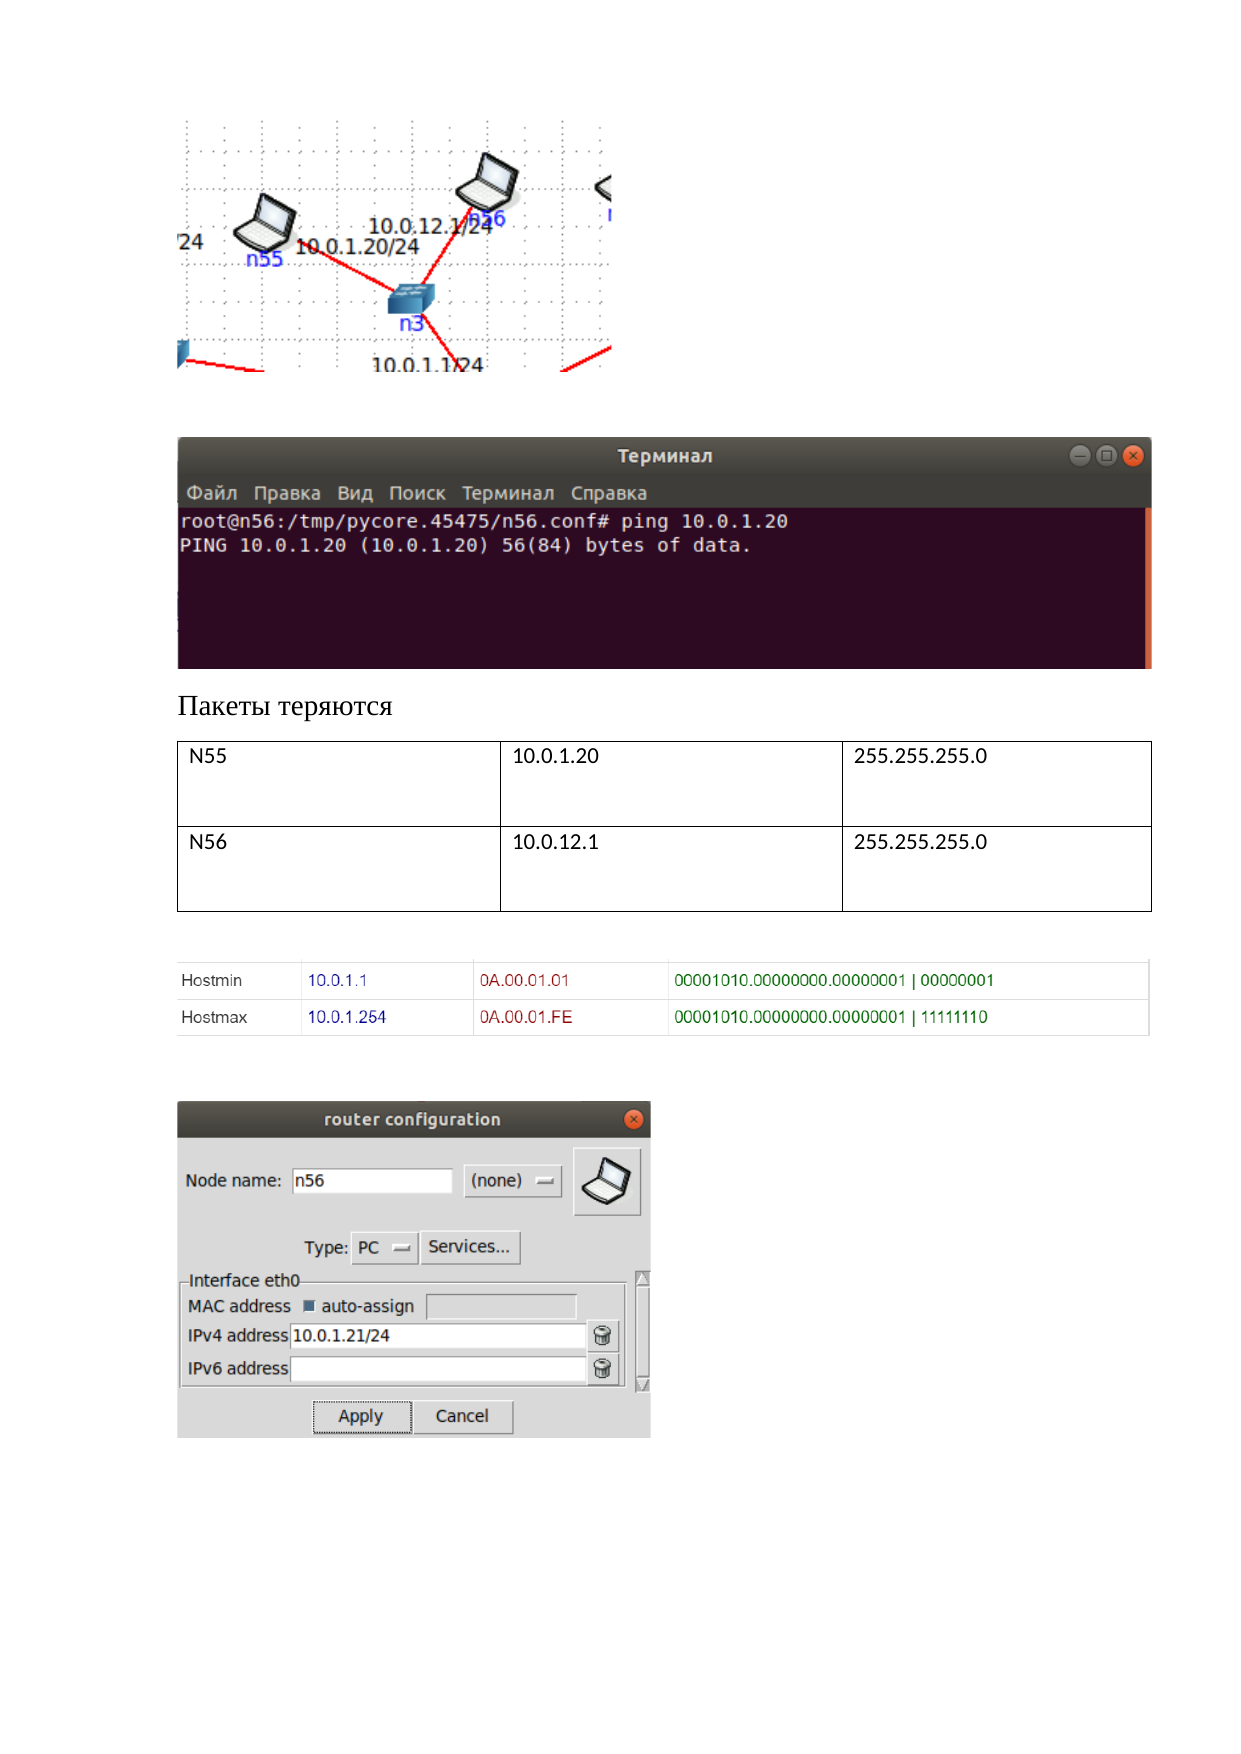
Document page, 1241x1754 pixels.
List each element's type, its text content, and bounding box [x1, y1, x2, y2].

table_cell 255.255.255.0 [843, 827, 1151, 911]
text Пакеты теряются [177, 688, 1152, 721]
picture [177, 118, 612, 372]
picture [177, 959, 1152, 1036]
table_header N55 [178, 742, 500, 826]
table_cell 10.0.12.1 [501, 827, 842, 911]
picture [177, 1101, 651, 1438]
table_header 255.255.255.0 [843, 742, 1151, 826]
picture [177, 437, 1152, 669]
table_header 10.0.1.20 [501, 742, 842, 826]
table_cell N56 [178, 827, 500, 911]
